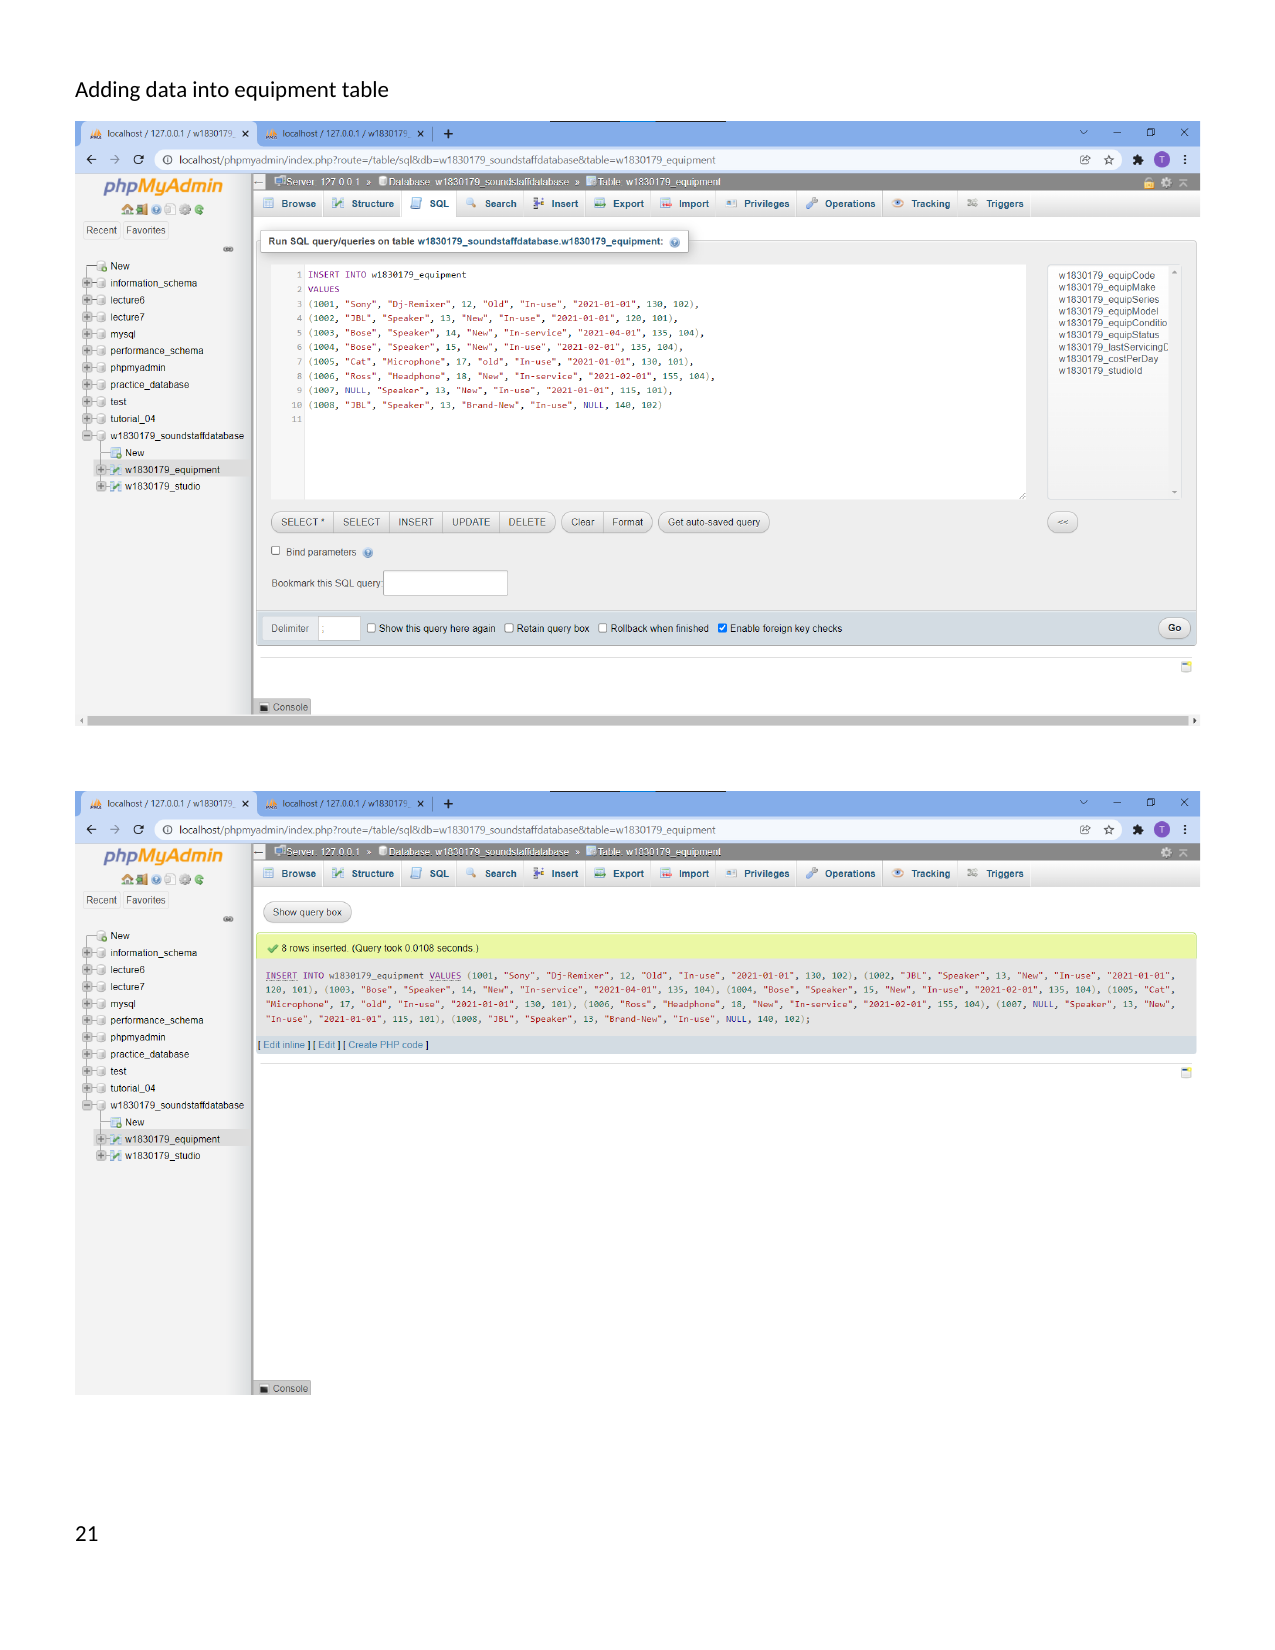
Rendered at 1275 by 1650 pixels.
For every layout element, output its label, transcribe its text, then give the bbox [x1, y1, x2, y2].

picture [75, 791, 1200, 1395]
picture [75, 121, 1200, 726]
text Adding data into equipment table [75, 75, 1200, 103]
